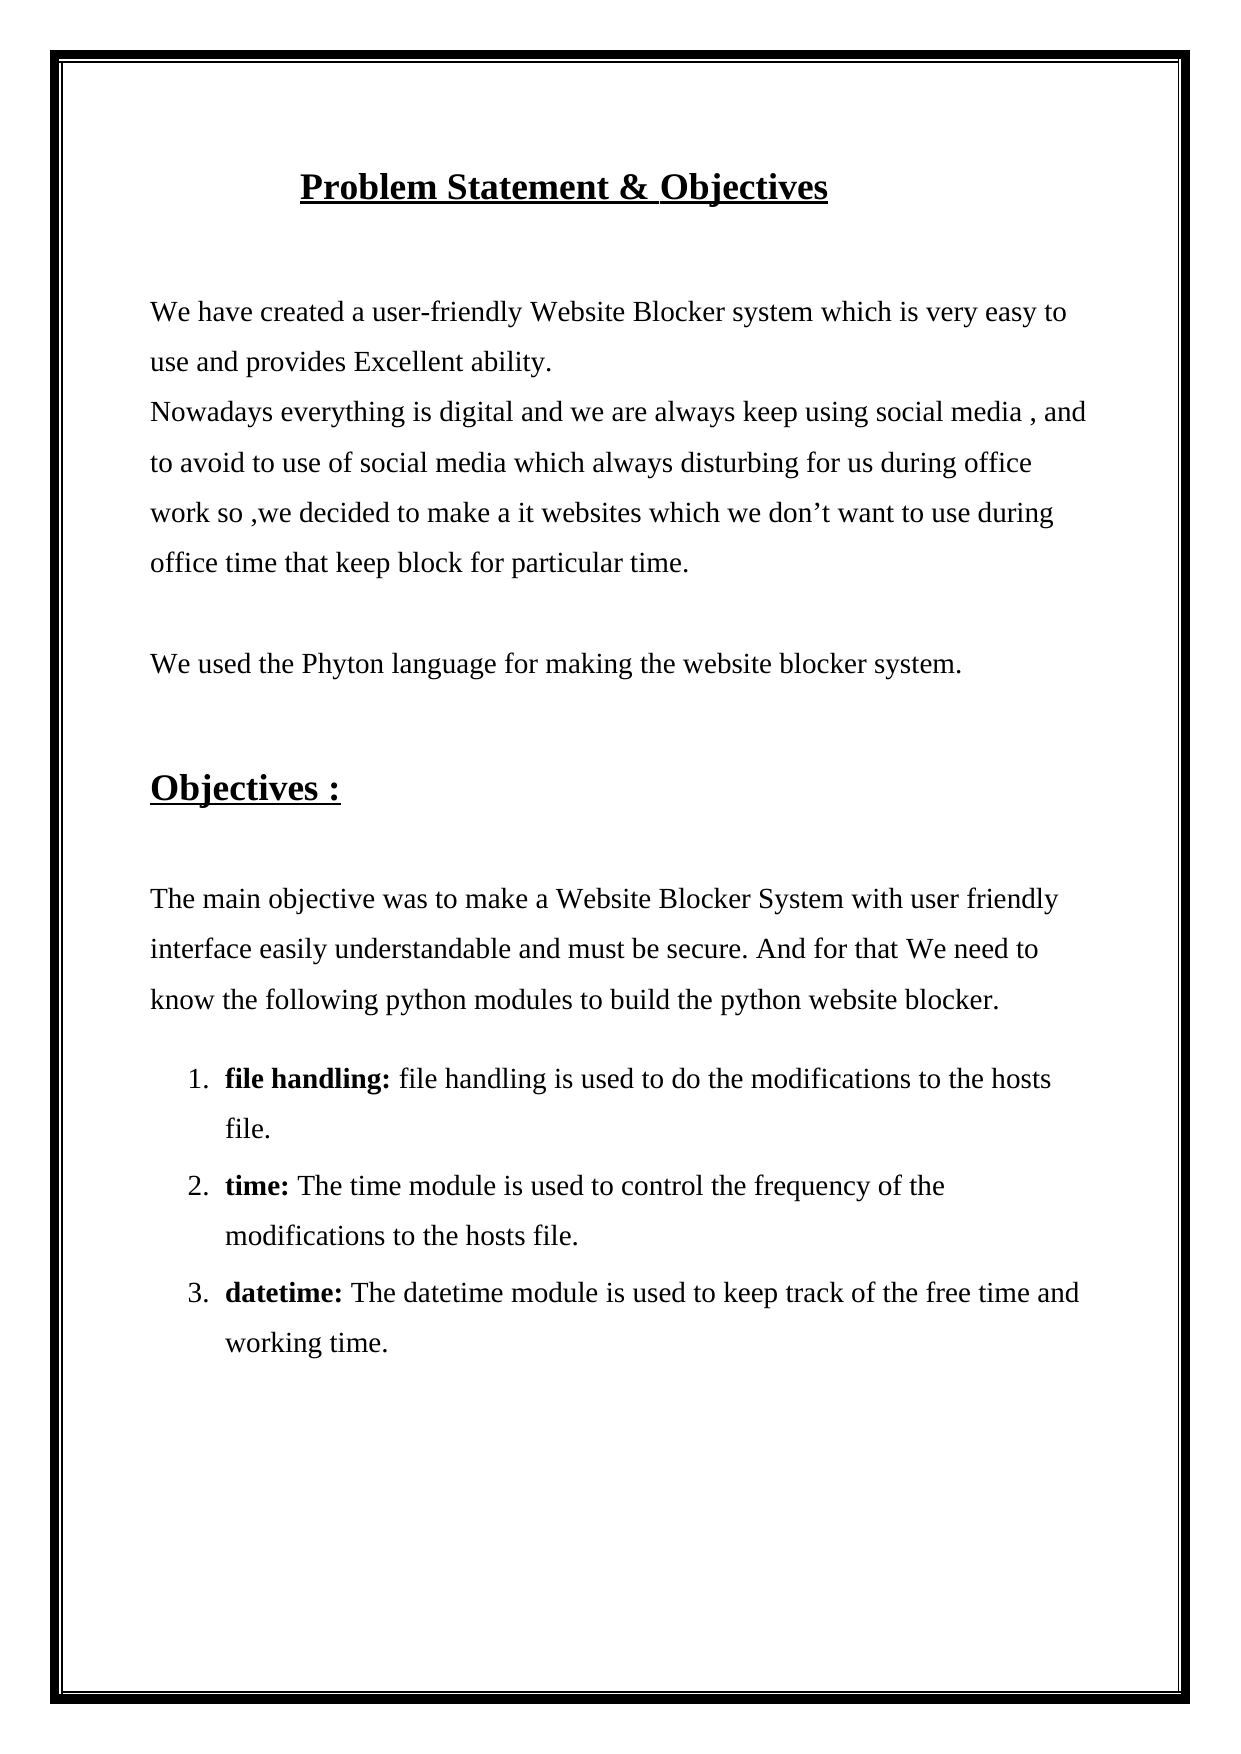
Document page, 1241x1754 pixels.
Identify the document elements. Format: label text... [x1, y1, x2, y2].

text Nowadays everything is digital and we are always keep using social media , and to avoid to use of social media which always disturbing for us during office work so ,we decided to make a it websites which we don’t want to use during office time that keep block for particular time. [150, 394, 1090, 579]
list time: The time module is used to control the frequency of the modifications to the hosts file. [187, 1168, 1090, 1252]
list datetime: The datetime module is used to keep track of the free time and working time. [187, 1275, 1090, 1359]
text Objectives : [150, 766, 1090, 809]
list file handling: file handling is used to do the modifications to the hosts file. [187, 1061, 1090, 1145]
list Problem Statement & Objectives [300, 164, 1090, 207]
text We have created a user-friendly Website Blocker system which is very easy to use and provides Excellent ability. [150, 294, 1090, 378]
text The main objective was to make a Website Blocker System with user friendly interface easily understandable and must be secure. And for that We need to know the following python modules to build the python website blocker. [150, 881, 1090, 1015]
text We used the Phyton language for making the website blocker system. [150, 646, 1090, 679]
